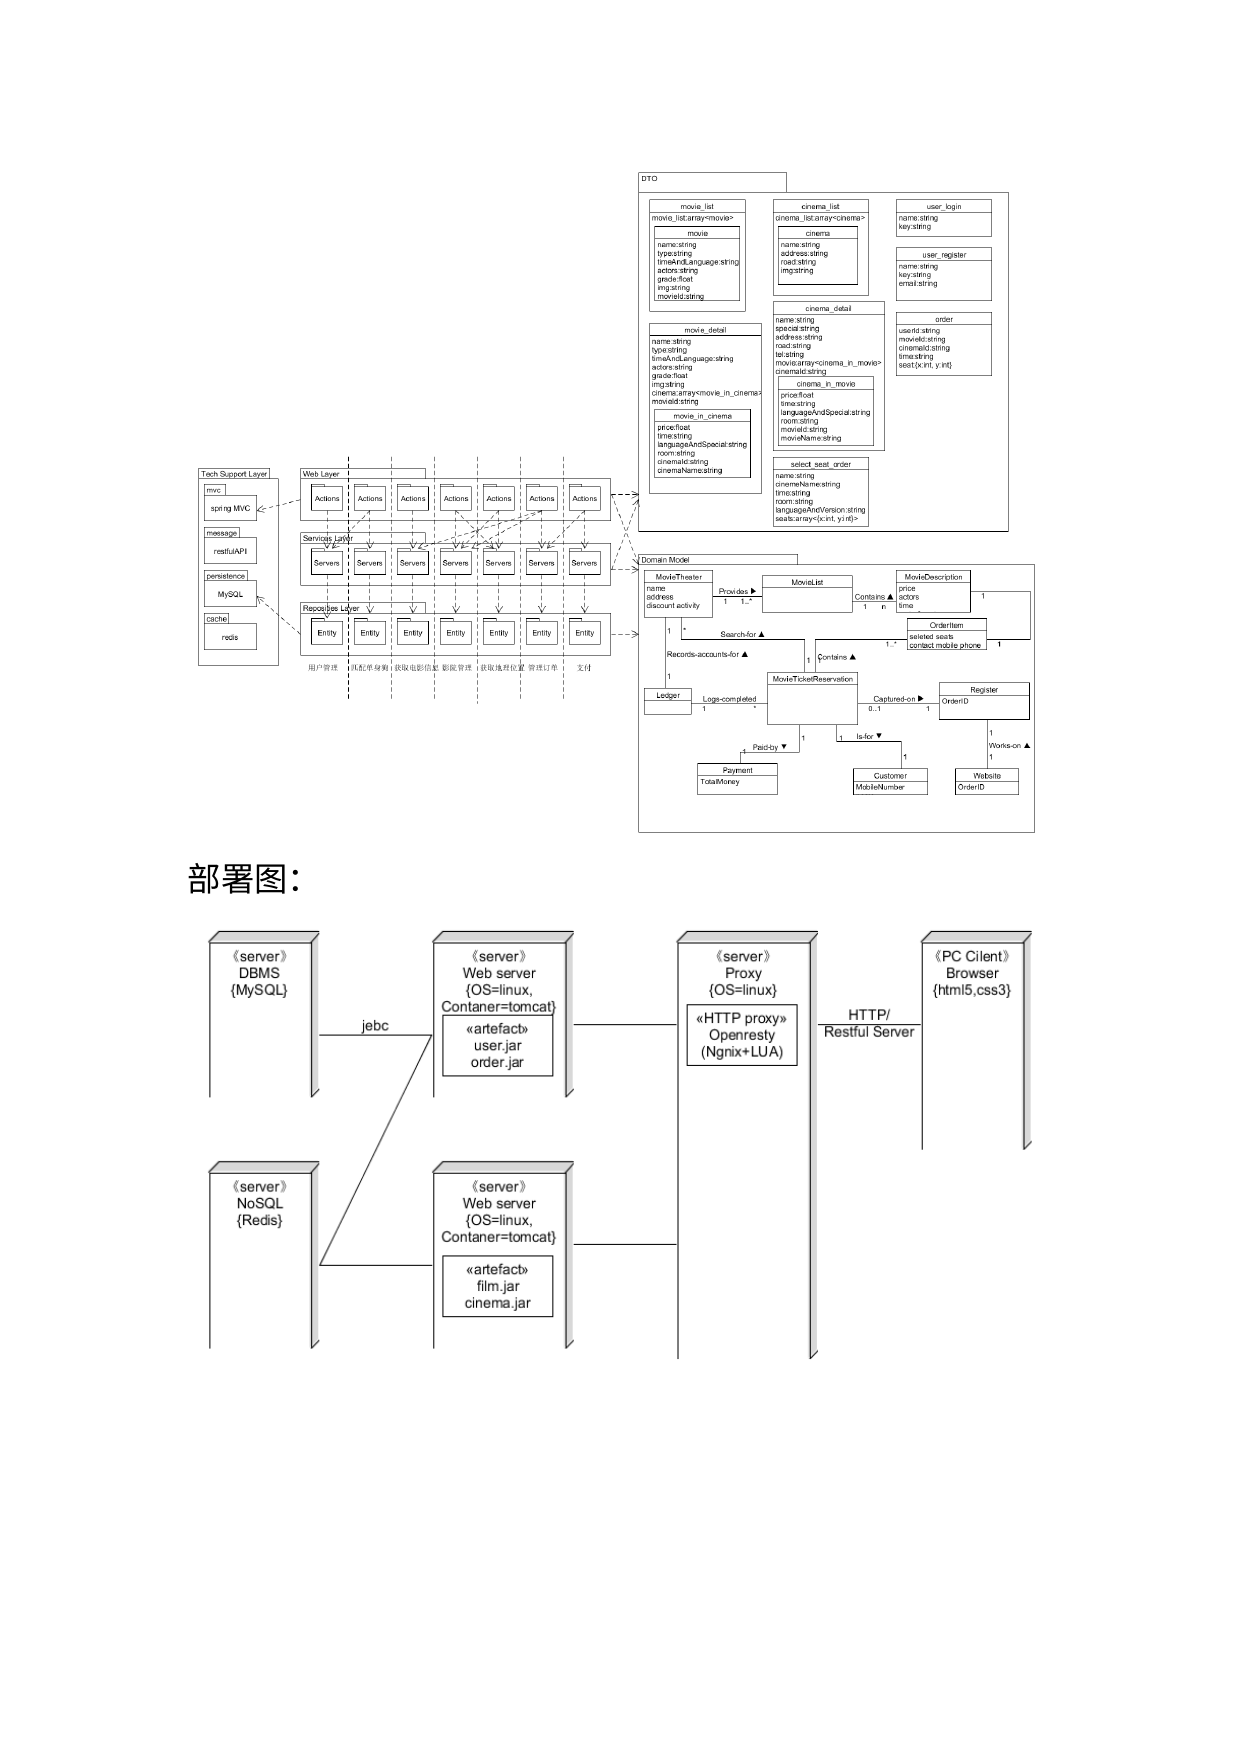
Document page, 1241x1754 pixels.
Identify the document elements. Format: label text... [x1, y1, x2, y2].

picture [187, 161, 1051, 843]
picture [187, 909, 1052, 1380]
text 部署图： [187, 844, 1053, 909]
